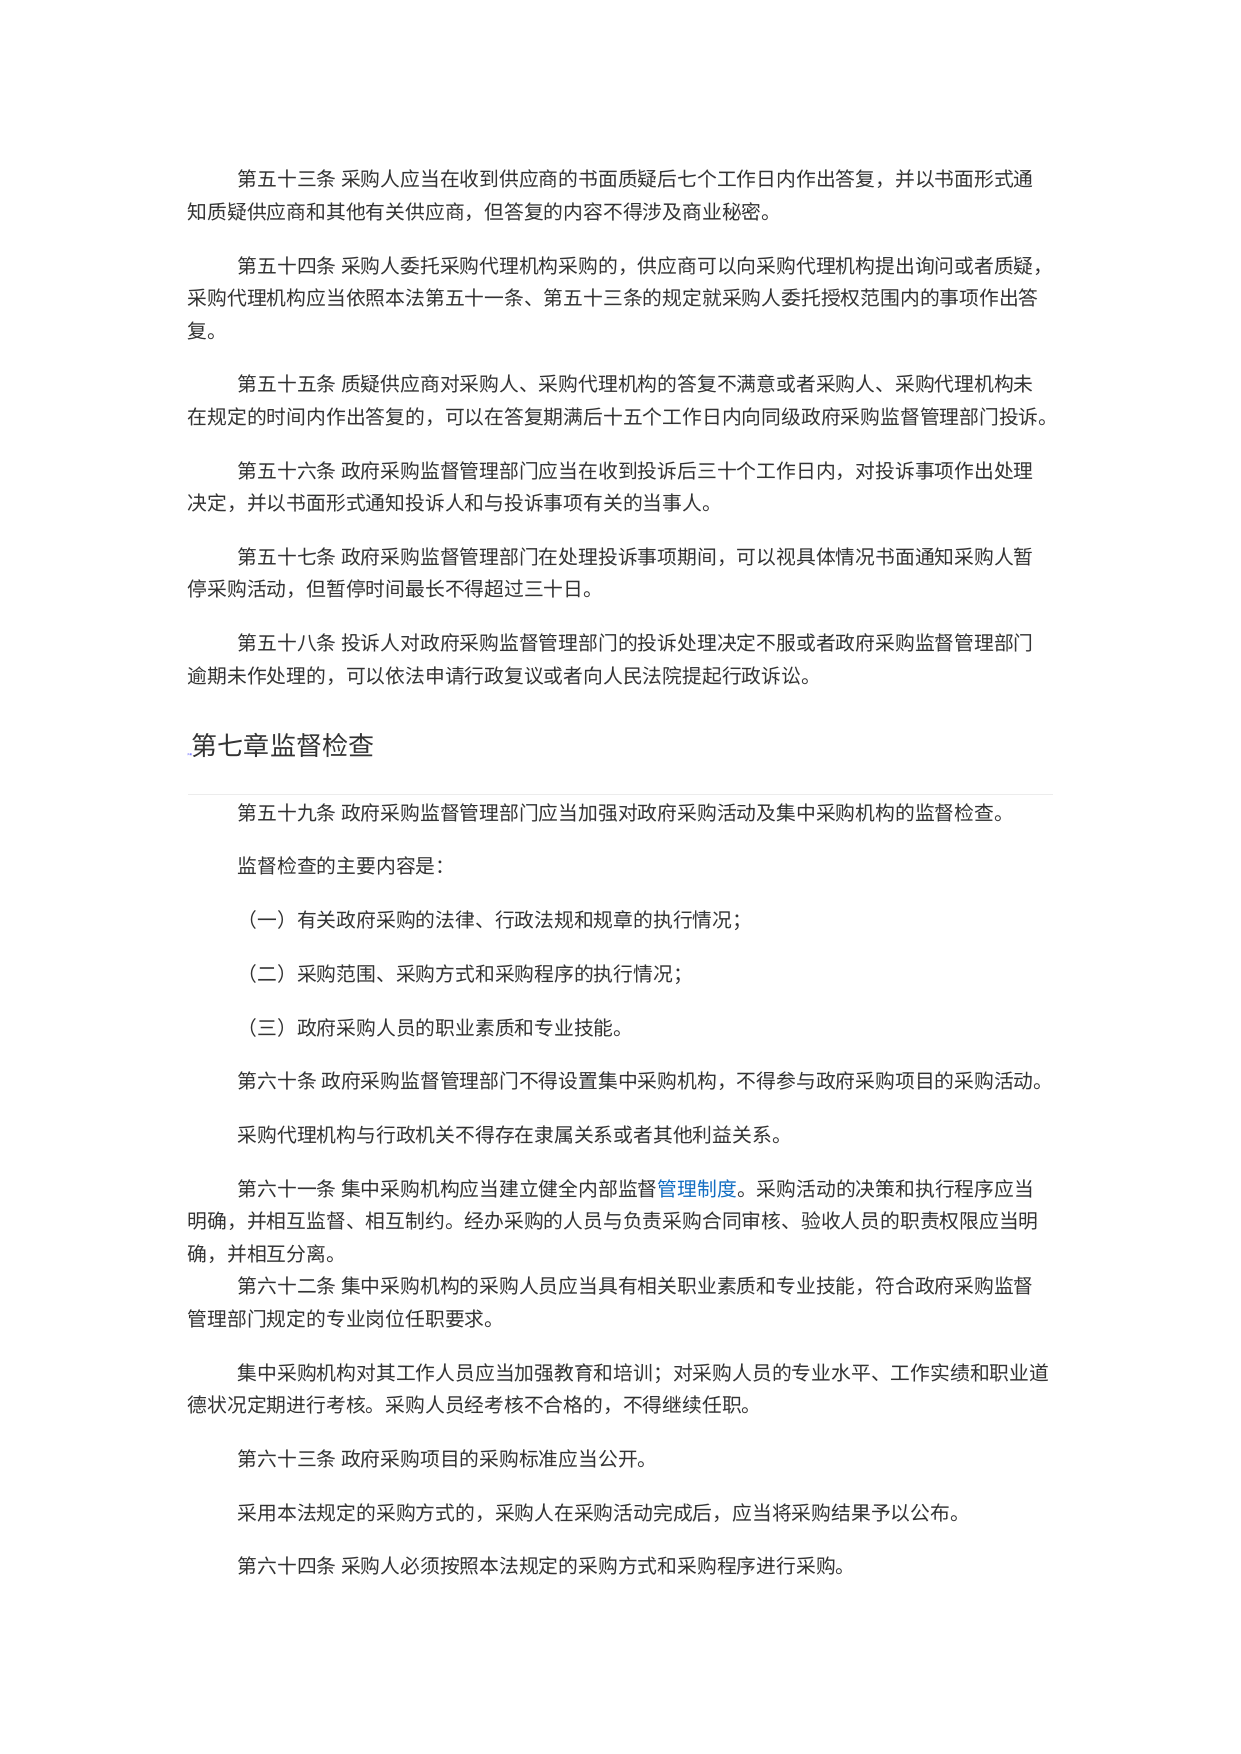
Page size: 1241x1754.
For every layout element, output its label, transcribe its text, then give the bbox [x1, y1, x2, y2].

text 第六十三条 政府采购项目的采购标准应当公开。 [187, 1441, 1053, 1474]
text （一）有关政府采购的法律、行政法规和规章的执行情况； [187, 903, 1053, 935]
text 第六十四条 采购人必须按照本法规定的采购方式和采购程序进行采购。 [187, 1549, 1053, 1581]
text 第六十一条 集中采购机构应当建立健全内部监督管理制度。采购活动的决策和执行程序应当明确，并相互监督、相互制约。经办采购的人员与负责采购合同审核、验收人员的职责权限应当明确，并相互分离。 [187, 1171, 1053, 1269]
text 第六十条 政府采购监督管理部门不得设置集中采购机构，不得参与政府采购项目的采购活动。 [187, 1064, 1053, 1096]
text 集中采购机构对其工作人员应当加强教育和培训；对采购人员的专业水平、工作实绩和职业道德状况定期进行考核。采购人员经考核不合格的，不得继续任职。 [187, 1355, 1053, 1420]
text 第五十七条 政府采购监督管理部门在处理投诉事项期间，可以视具体情况书面通知采购人暂停采购活动，但暂停时间最长不得超过三十日。 [187, 539, 1053, 604]
text 第六十二条 集中采购机构的采购人员应当具有相关职业素质和专业技能，符合政府采购监督管理部门规定的专业岗位任职要求。 [187, 1269, 1053, 1334]
text 监督检查的主要内容是： [187, 849, 1053, 881]
text 第五十五条 质疑供应商对采购人、采购代理机构的答复不满意或者采购人、采购代理机构未在规定的时间内作出答复的，可以在答复期满后十五个工作日内向同级政府采购监督管理部门投诉。 [187, 367, 1053, 432]
text 采用本法规定的采购方式的，采购人在采购活动完成后，应当将采购结果予以公布。 [187, 1495, 1053, 1528]
text （三）政府采购人员的职业素质和专业技能。 [187, 1010, 1053, 1043]
text 折叠第七章监督检查 [187, 712, 1053, 795]
text 第五十九条 政府采购监督管理部门应当加强对政府采购活动及集中采购机构的监督检查。 [187, 795, 1053, 828]
text 第五十四条 采购人委托采购代理机构采购的，供应商可以向采购代理机构提出询问或者质疑，采购代理机构应当依照本法第五十一条、第五十三条的规定就采购人委托授权范围内的事项作出答复。 [187, 248, 1053, 346]
text 采购代理机构与行政机关不得存在隶属关系或者其他利益关系。 [187, 1118, 1053, 1150]
text 第五十三条 采购人应当在收到供应商的书面质疑后七个工作日内作出答复，并以书面形式通知质疑供应商和其他有关供应商，但答复的内容不得涉及商业秘密。 [187, 162, 1053, 227]
text 第五十八条 投诉人对政府采购监督管理部门的投诉处理决定不服或者政府采购监督管理部门逾期未作处理的，可以依法申请行政复议或者向人民法院提起行政诉讼。 [187, 626, 1053, 691]
text （二）采购范围、采购方式和采购程序的执行情况； [187, 956, 1053, 989]
text 第五十六条 政府采购监督管理部门应当在收到投诉后三十个工作日内，对投诉事项作出处理决定，并以书面形式通知投诉人和与投诉事项有关的当事人。 [187, 453, 1053, 518]
